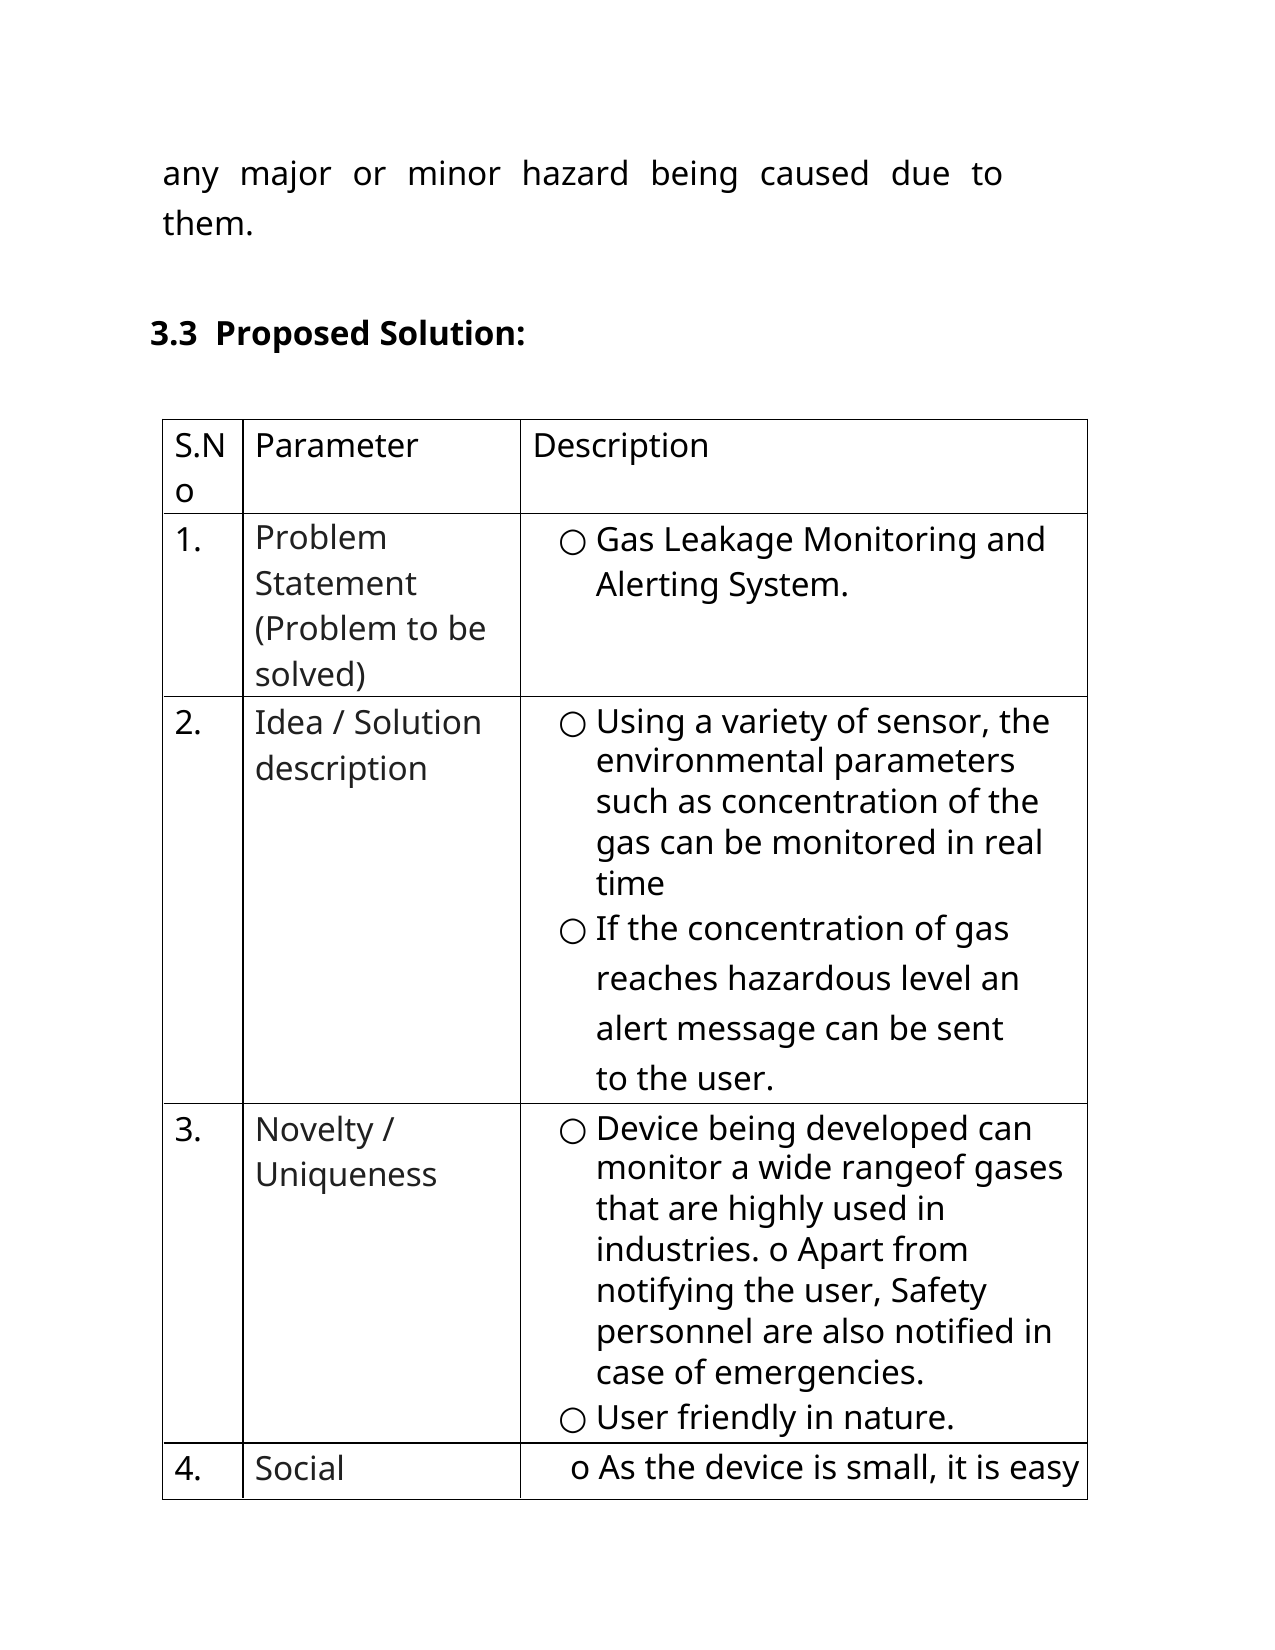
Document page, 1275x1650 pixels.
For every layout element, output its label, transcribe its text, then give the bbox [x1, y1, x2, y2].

table_header Description [521, 420, 1087, 512]
table_header Parameter [244, 420, 520, 512]
table_cell Using a variety of sensor, the environmental parameters such as concentration of the gas can be monitored in real time If the concentration of gas reaches hazardous level an alert message can be sent to the user. [521, 697, 1087, 1103]
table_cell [244, 1444, 520, 1498]
text 3.3 Proposed Solution: [150, 310, 1125, 356]
table_cell 3. [163, 1104, 242, 1442]
table_cell Novelty / Uniqueness [244, 1104, 520, 1442]
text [162, 150, 1004, 245]
table_cell Problem Statement (Problem to be solved) [244, 514, 520, 696]
table_cell 4. [163, 1443, 242, 1498]
table_cell Idea / Solution description [244, 697, 520, 1103]
table_header S.No [163, 420, 242, 512]
table_cell 1. [163, 514, 242, 696]
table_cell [521, 1444, 1087, 1498]
table_cell Device being developed can monitor a wide rangeof gases that are highly used in industries. o Apart from notifying the user, Safety personnel are also notified in case of emergencies. User friendly in nature. [521, 1104, 1087, 1442]
table_cell Gas Leakage Monitoring and Alerting System. [521, 514, 1087, 696]
table_cell 2. [163, 697, 242, 1103]
